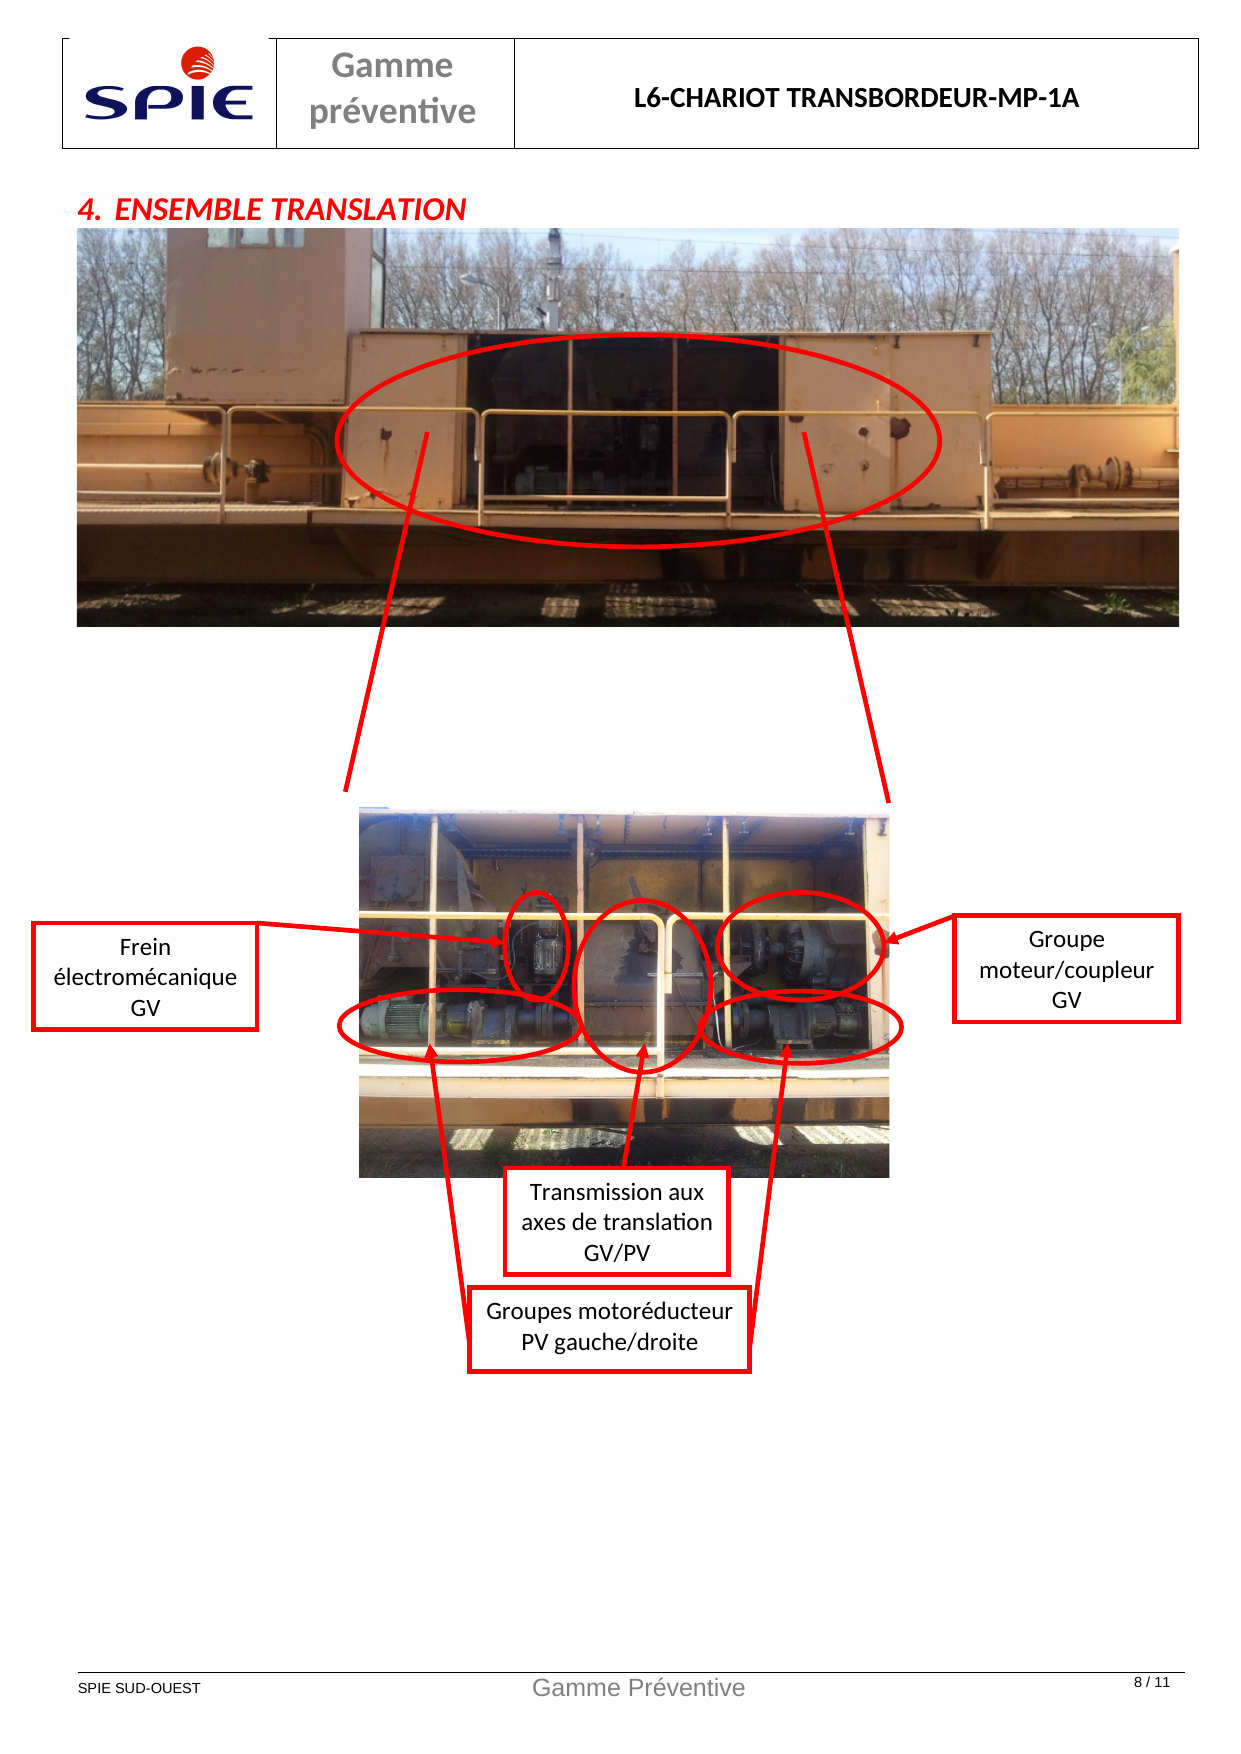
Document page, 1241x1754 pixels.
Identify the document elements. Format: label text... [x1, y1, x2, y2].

picture [435, 1034, 636, 1178]
picture [720, 895, 881, 991]
picture [508, 895, 565, 996]
picture [359, 780, 890, 1009]
picture [340, 338, 937, 544]
picture [76, 228, 1180, 627]
picture [851, 944, 890, 1007]
picture [359, 934, 515, 1002]
picture [704, 997, 890, 1060]
list ENSEMBLE TRANSLATION [77, 188, 1181, 229]
picture [774, 1048, 890, 1178]
picture [359, 993, 578, 1059]
picture [577, 903, 708, 1069]
picture [386, 514, 845, 627]
picture [69, 38, 269, 136]
picture [359, 1049, 445, 1178]
picture [627, 1038, 782, 1178]
